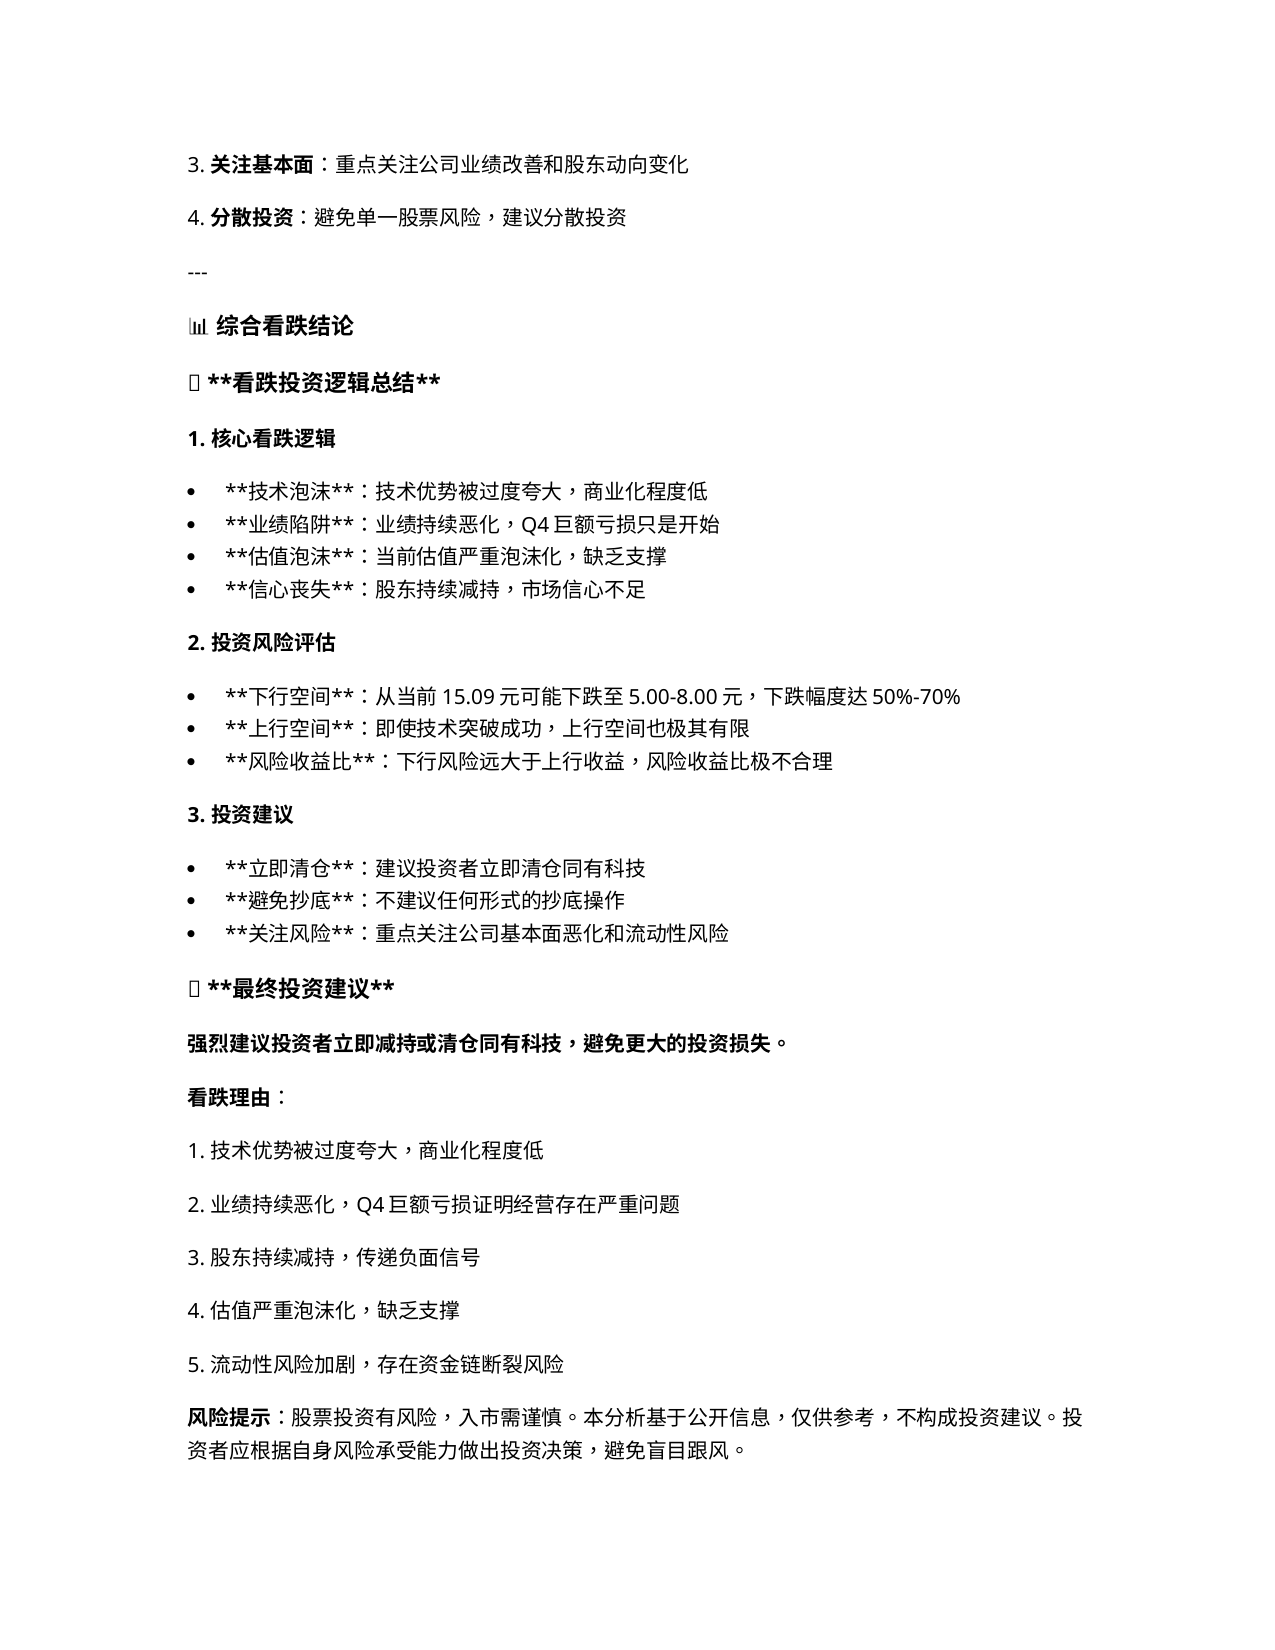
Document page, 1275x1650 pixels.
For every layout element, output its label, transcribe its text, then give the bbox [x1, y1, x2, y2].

text 4. 分散投资：避免单一股票风险，建议分散投资 [187, 203, 1087, 232]
list **避免抄底**：不建议任何形式的抄底操作 [187, 887, 1087, 915]
subtitle 🚨 **最终投资建议** [187, 973, 1087, 1004]
text 1. 技术优势被过度夸大，商业化程度低 [187, 1136, 1087, 1165]
list **关注风险**：重点关注公司基本面恶化和流动性风险 [187, 919, 1087, 948]
text 5. 流动性风险加剧，存在资金链断裂风险 [187, 1350, 1087, 1378]
text 看跌理由： [187, 1083, 1087, 1111]
text 1. 核心看跌逻辑 [187, 424, 1087, 452]
list **信心丧失**：股东持续减持，市场信心不足 [187, 575, 1087, 603]
list **业绩陷阱**：业绩持续恶化，Q4巨额亏损只是开始 [187, 510, 1087, 538]
subtitle 📊 综合看跌结论 [187, 310, 1087, 342]
subtitle 🎯 **看跌投资逻辑总结** [187, 367, 1087, 398]
list **技术泡沫**：技术优势被过度夸大，商业化程度低 [187, 477, 1087, 506]
list **风险收益比**：下行风险远大于上行收益，风险收益比极不合理 [187, 747, 1087, 776]
text 强烈建议投资者立即减持或清仓同有科技，避免更大的投资损失。 [187, 1029, 1087, 1058]
text 风险提示：股票投资有风险，入市需谨慎。本分析基于公开信息，仅供参考，不构成投资建议。投资者应根据自身风险承受能力做出投资决策，避免盲目跟风。 [187, 1403, 1087, 1464]
list **下行空间**：从当前15.09元可能下跌至5.00-8.00元，下跌幅度达50%-70% [187, 682, 1087, 710]
list **上行空间**：即使技术突破成功，上行空间也极其有限 [187, 714, 1087, 743]
list **估值泡沫**：当前估值严重泡沫化，缺乏支撑 [187, 542, 1087, 571]
text --- [187, 257, 1087, 285]
text 3. 股东持续减持，传递负面信号 [187, 1243, 1087, 1272]
text 3. 关注基本面：重点关注公司业绩改善和股东动向变化 [187, 150, 1087, 178]
text 4. 估值严重泡沫化，缺乏支撑 [187, 1297, 1087, 1325]
text 3. 投资建议 [187, 801, 1087, 829]
text 2. 业绩持续恶化，Q4巨额亏损证明经营存在严重问题 [187, 1190, 1087, 1218]
text 2. 投资风险评估 [187, 628, 1087, 657]
list **立即清仓**：建议投资者立即清仓同有科技 [187, 854, 1087, 882]
